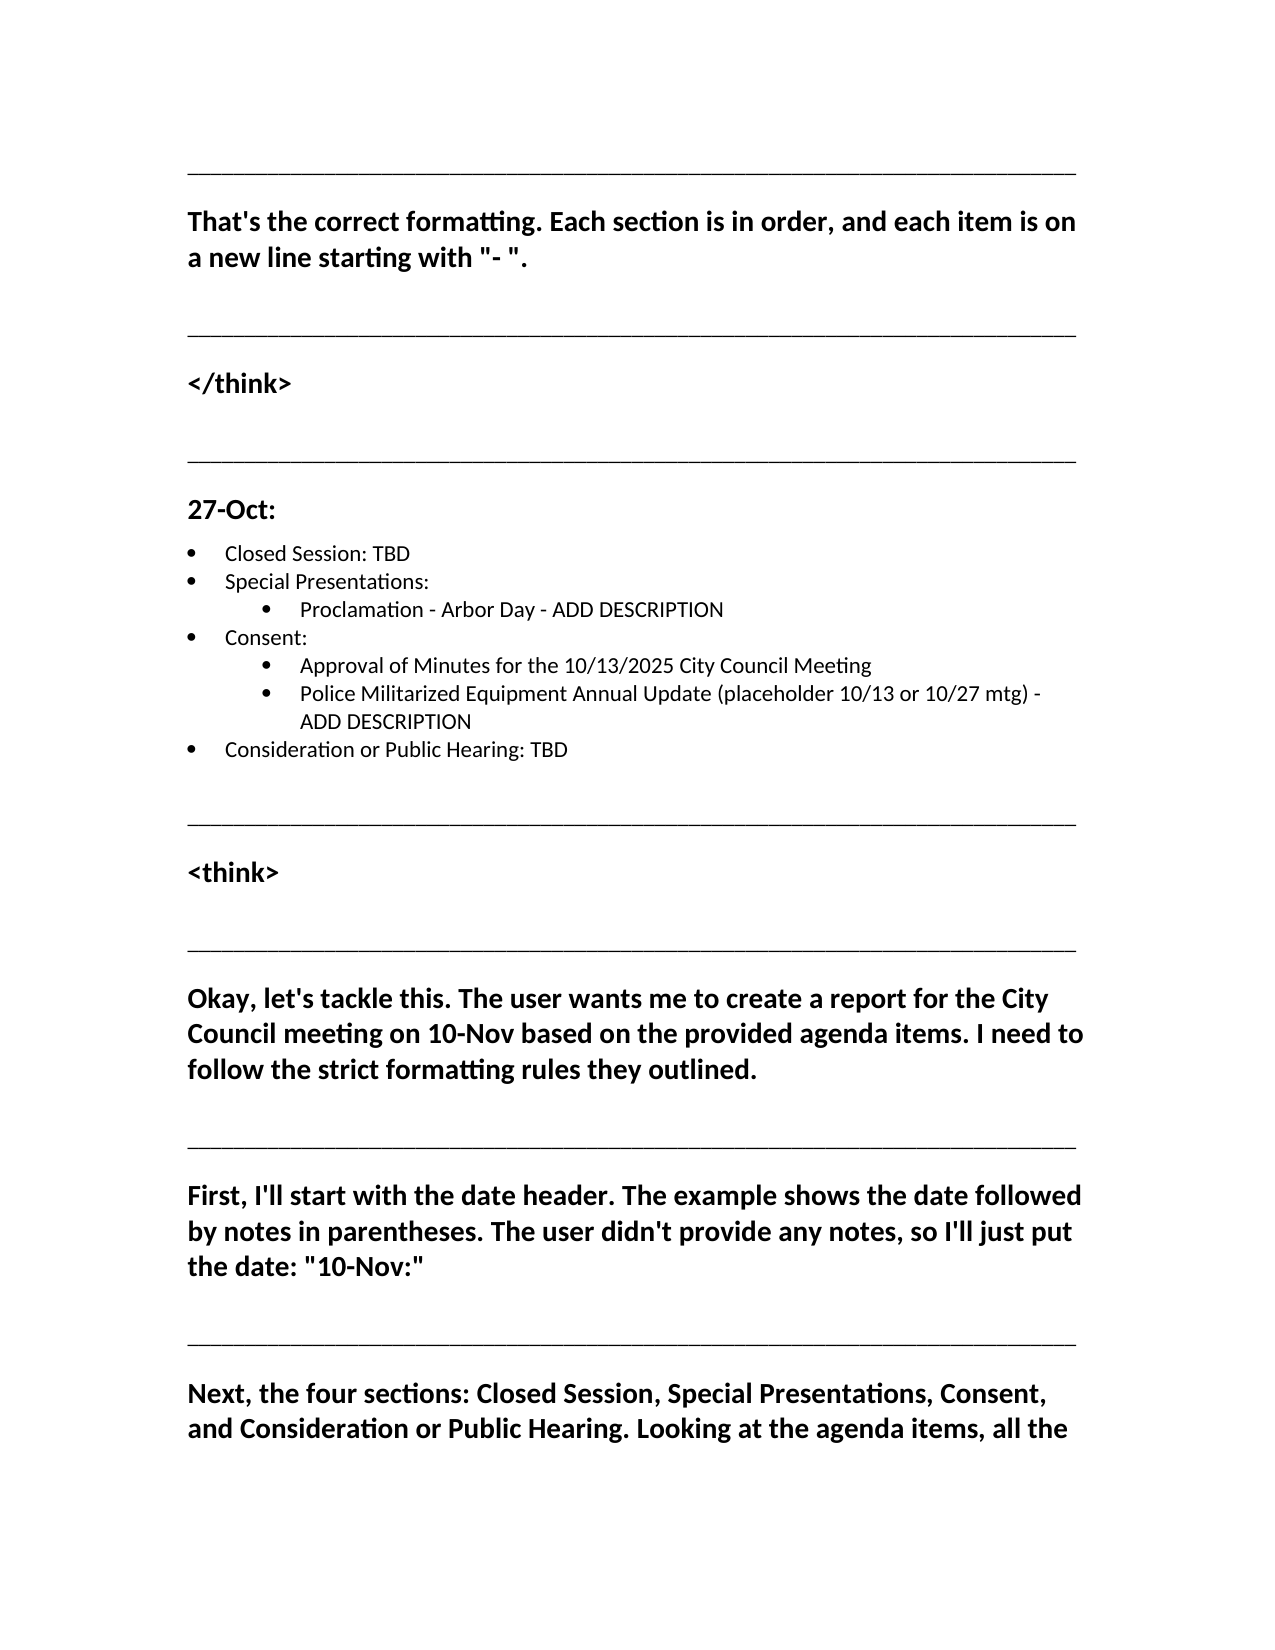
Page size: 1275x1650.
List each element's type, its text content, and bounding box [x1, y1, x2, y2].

text ______________________________________________________________________________ [187, 150, 1087, 178]
text ______________________________________________________________________________ [187, 312, 1087, 340]
text That's the correct formatting. Each section is in order, and each item is on a new line starting with "- ". [187, 203, 1087, 274]
list Approval of Minutes for the 10/13/2025 City Council Meeting [262, 651, 1087, 679]
text First, I'll start with the date header. The example shows the date followed by notes in parentheses. The user didn't provide any notes, so I'll just put the date: "10-Nov:" [187, 1177, 1087, 1284]
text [187, 1375, 1087, 1446]
list Consideration or Public Hearing: TBD [187, 735, 1087, 763]
text </think> [187, 365, 1087, 400]
list Consent: [187, 623, 1087, 651]
text ______________________________________________________________________________ [187, 1322, 1087, 1350]
text ______________________________________________________________________________ [187, 801, 1087, 829]
text ______________________________________________________________________________ [187, 1124, 1087, 1152]
text ______________________________________________________________________________ [187, 927, 1087, 955]
text 27-Oct: [187, 491, 1087, 527]
list Police Militarized Equipment Annual Update (placeholder 10/13 or 10/27 mtg) - ADD DESCRIPTION [262, 679, 1087, 735]
list Special Presentations: [187, 567, 1087, 595]
text Okay, let's tackle this. The user wants me to create a report for the City Council meeting on 10-Nov based on the provided agenda items. I need to follow the strict formatting rules they outlined. [187, 980, 1087, 1087]
list Closed Session: TBD [187, 539, 1087, 567]
list Proclamation - Arbor Day - ADD DESCRIPTION [262, 595, 1087, 623]
text <think> [187, 854, 1087, 889]
text ______________________________________________________________________________ [187, 438, 1087, 466]
